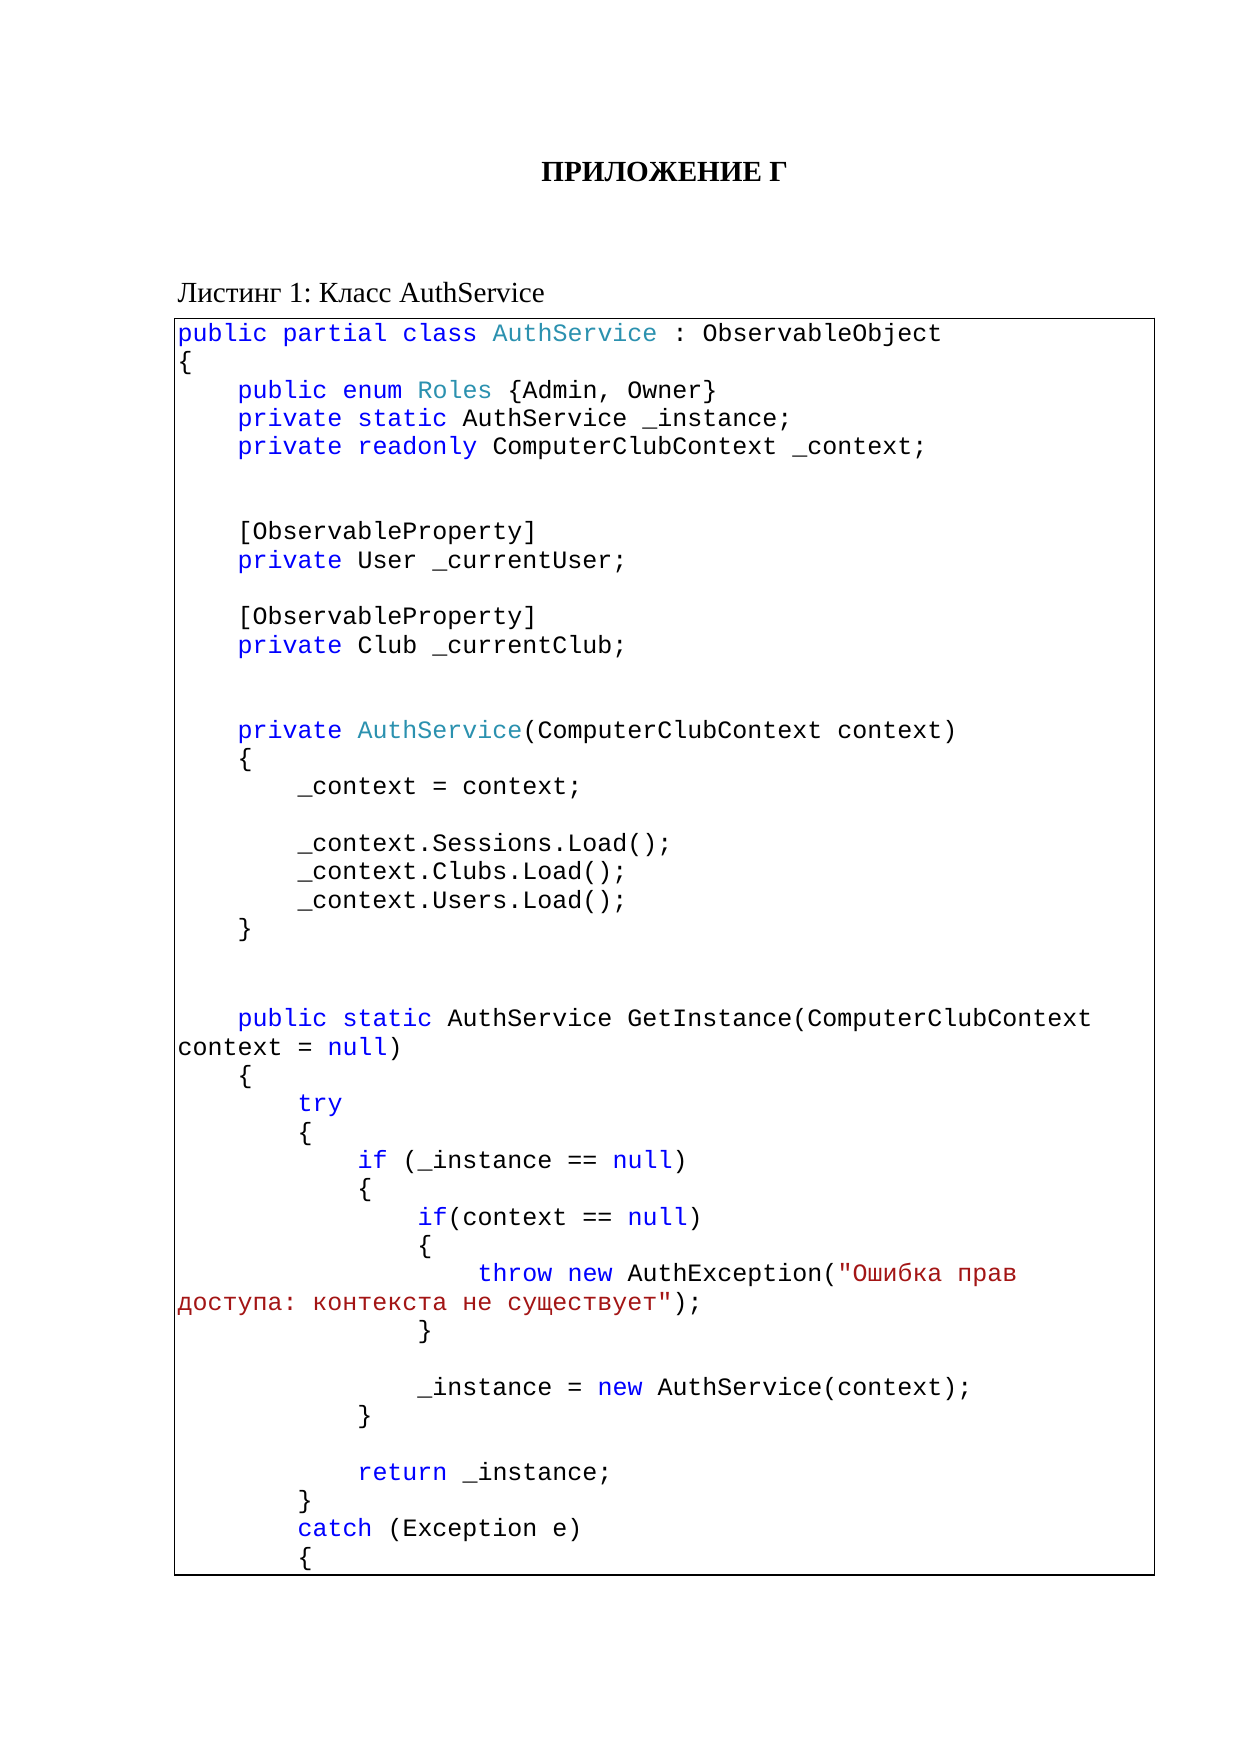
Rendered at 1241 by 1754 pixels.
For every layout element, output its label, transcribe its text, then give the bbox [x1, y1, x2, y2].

text } [177, 916, 1152, 944]
text { [177, 1232, 1152, 1261]
text _context.Sessions.Load(); [177, 831, 1152, 859]
text _context.Clubs.Load(); [177, 859, 1152, 887]
text { [177, 1119, 1152, 1147]
text Листинг 1: Класс AuthService [177, 276, 1152, 309]
text return _instance; [177, 1459, 1152, 1487]
text { [177, 1176, 1152, 1204]
text throw new AuthException("Ошибка прав доступа: контекста не существует"); [177, 1261, 1152, 1317]
text _context = context; [177, 774, 1152, 802]
text { [177, 349, 1152, 377]
text _context.Users.Load(); [177, 887, 1152, 916]
text _instance = new AuthService(context); [177, 1374, 1152, 1402]
text { [175, 1541, 1154, 1574]
text private Club _currentClub; [177, 632, 1152, 661]
subtitle ПРИЛОЖЕНИЕ Г [177, 118, 1152, 187]
text if(context == null) [177, 1204, 1152, 1232]
text { [177, 1062, 1152, 1091]
text } [177, 1487, 1152, 1516]
text } [177, 1317, 1152, 1346]
text private User _currentUser; [177, 547, 1152, 576]
text } [177, 1402, 1152, 1431]
text try [177, 1091, 1152, 1119]
text public partial class AuthService : ObservableObject [175, 319, 1154, 349]
text if (_instance == null) [177, 1147, 1152, 1176]
text public static AuthService GetInstance(ComputerClubContext context = null) [177, 1006, 1152, 1062]
text private readonly ComputerClubContext _context; [177, 434, 1152, 462]
text private static AuthService _instance; [177, 406, 1152, 434]
text [ObservableProperty] [177, 519, 1152, 547]
text private AuthService(ComputerClubContext context) [177, 717, 1152, 746]
text catch (Exception e) [177, 1516, 1152, 1541]
text [ObservableProperty] [177, 604, 1152, 632]
text { [177, 746, 1152, 774]
text public enum Roles {Admin, Owner} [177, 377, 1152, 406]
